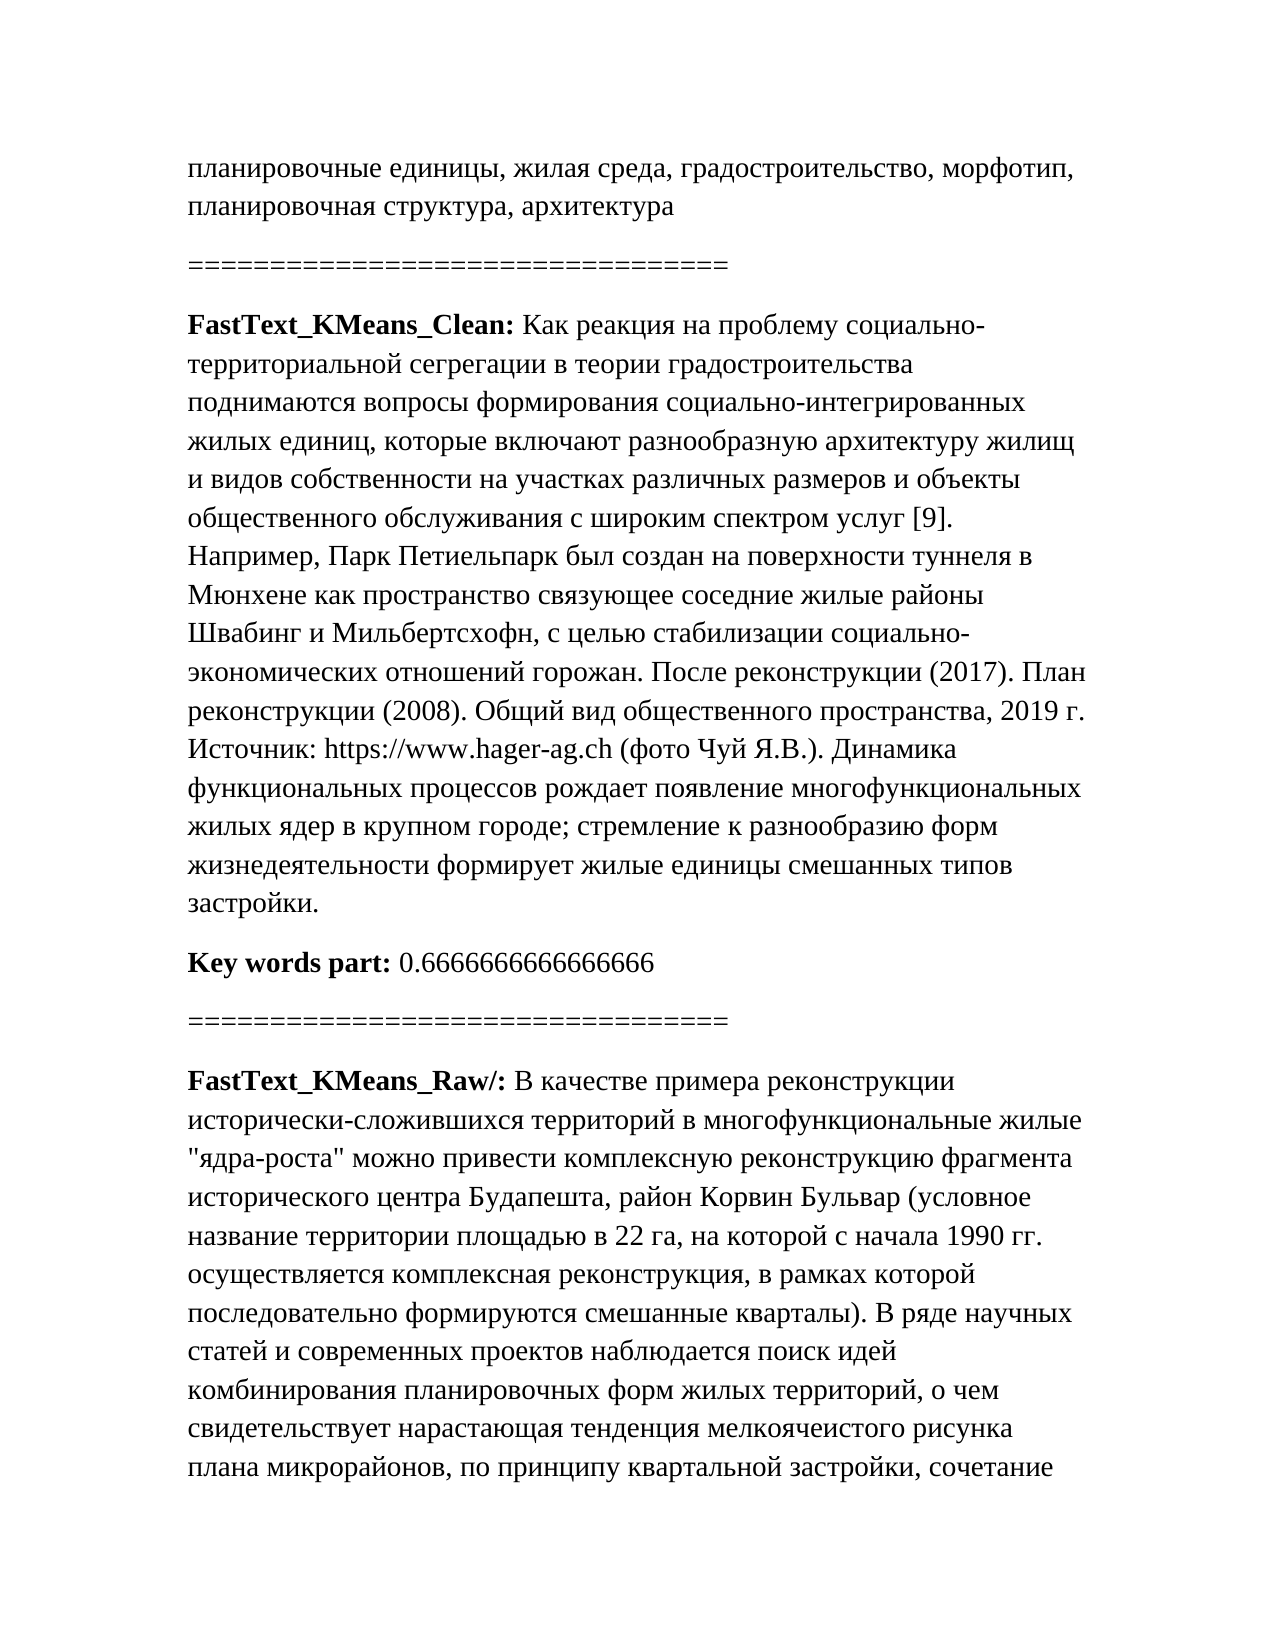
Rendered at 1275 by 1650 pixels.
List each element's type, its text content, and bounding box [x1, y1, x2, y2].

text FastText_KMeans_Clean: Как реакция на проблему социально-территориальной сегрегации в теории градостроительства поднимаются вопросы формирования социально-интегрированных жилых единиц, которые включают разнообразную архитектуру жилищ и видов собственности на участках различных размеров и объекты общественного обслуживания с широким спектром услуг [9]. Например, Парк Петиельпарк был создан на поверхности туннеля в Мюнхене как пространство связующее соседние жилые районы Швабинг и Мильбертсхофн, с целью стабилизации социально-экономических отношений горожан. После реконструкции (2017). План реконструкции (2008). Общий вид общественного пространства, 2019 г. Источник: https://www.hager-ag.ch (фото Чуй Я.В.). Динамика функциональных процессов рождает появление многофункциональных жилых ядер в крупном городе; стремление к разнообразию форм жизнедеятельности формирует жилые единицы смешанных типов застройки. [187, 307, 1087, 919]
text ================================= [187, 248, 1087, 281]
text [187, 1063, 1087, 1482]
text Key words part: 0.6666666666666666 [187, 945, 1087, 978]
text ================================= [187, 1004, 1087, 1038]
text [187, 150, 1087, 222]
